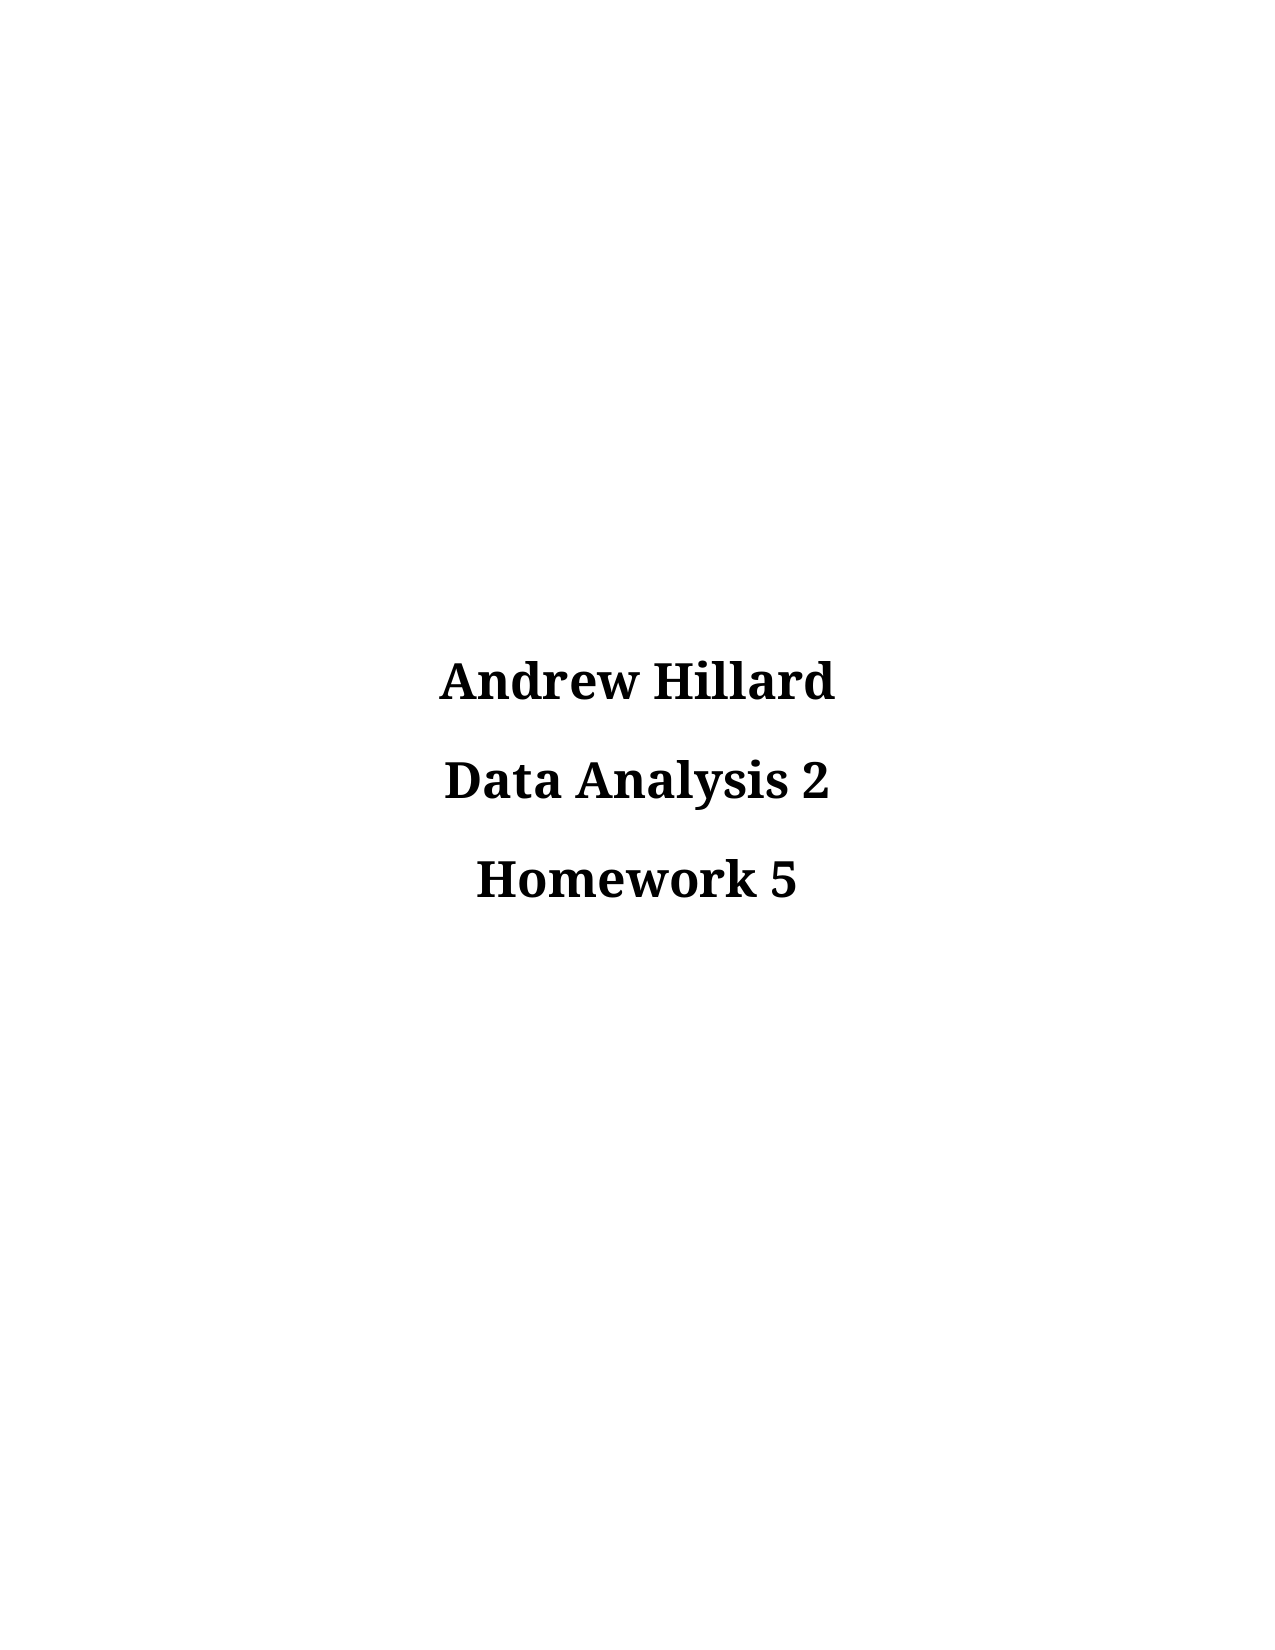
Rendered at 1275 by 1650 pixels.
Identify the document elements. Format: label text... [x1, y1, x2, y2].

text Andrew Hillard [150, 646, 1125, 714]
text Homework 5 [150, 844, 1125, 912]
text Data Analysis 2 [150, 745, 1125, 813]
